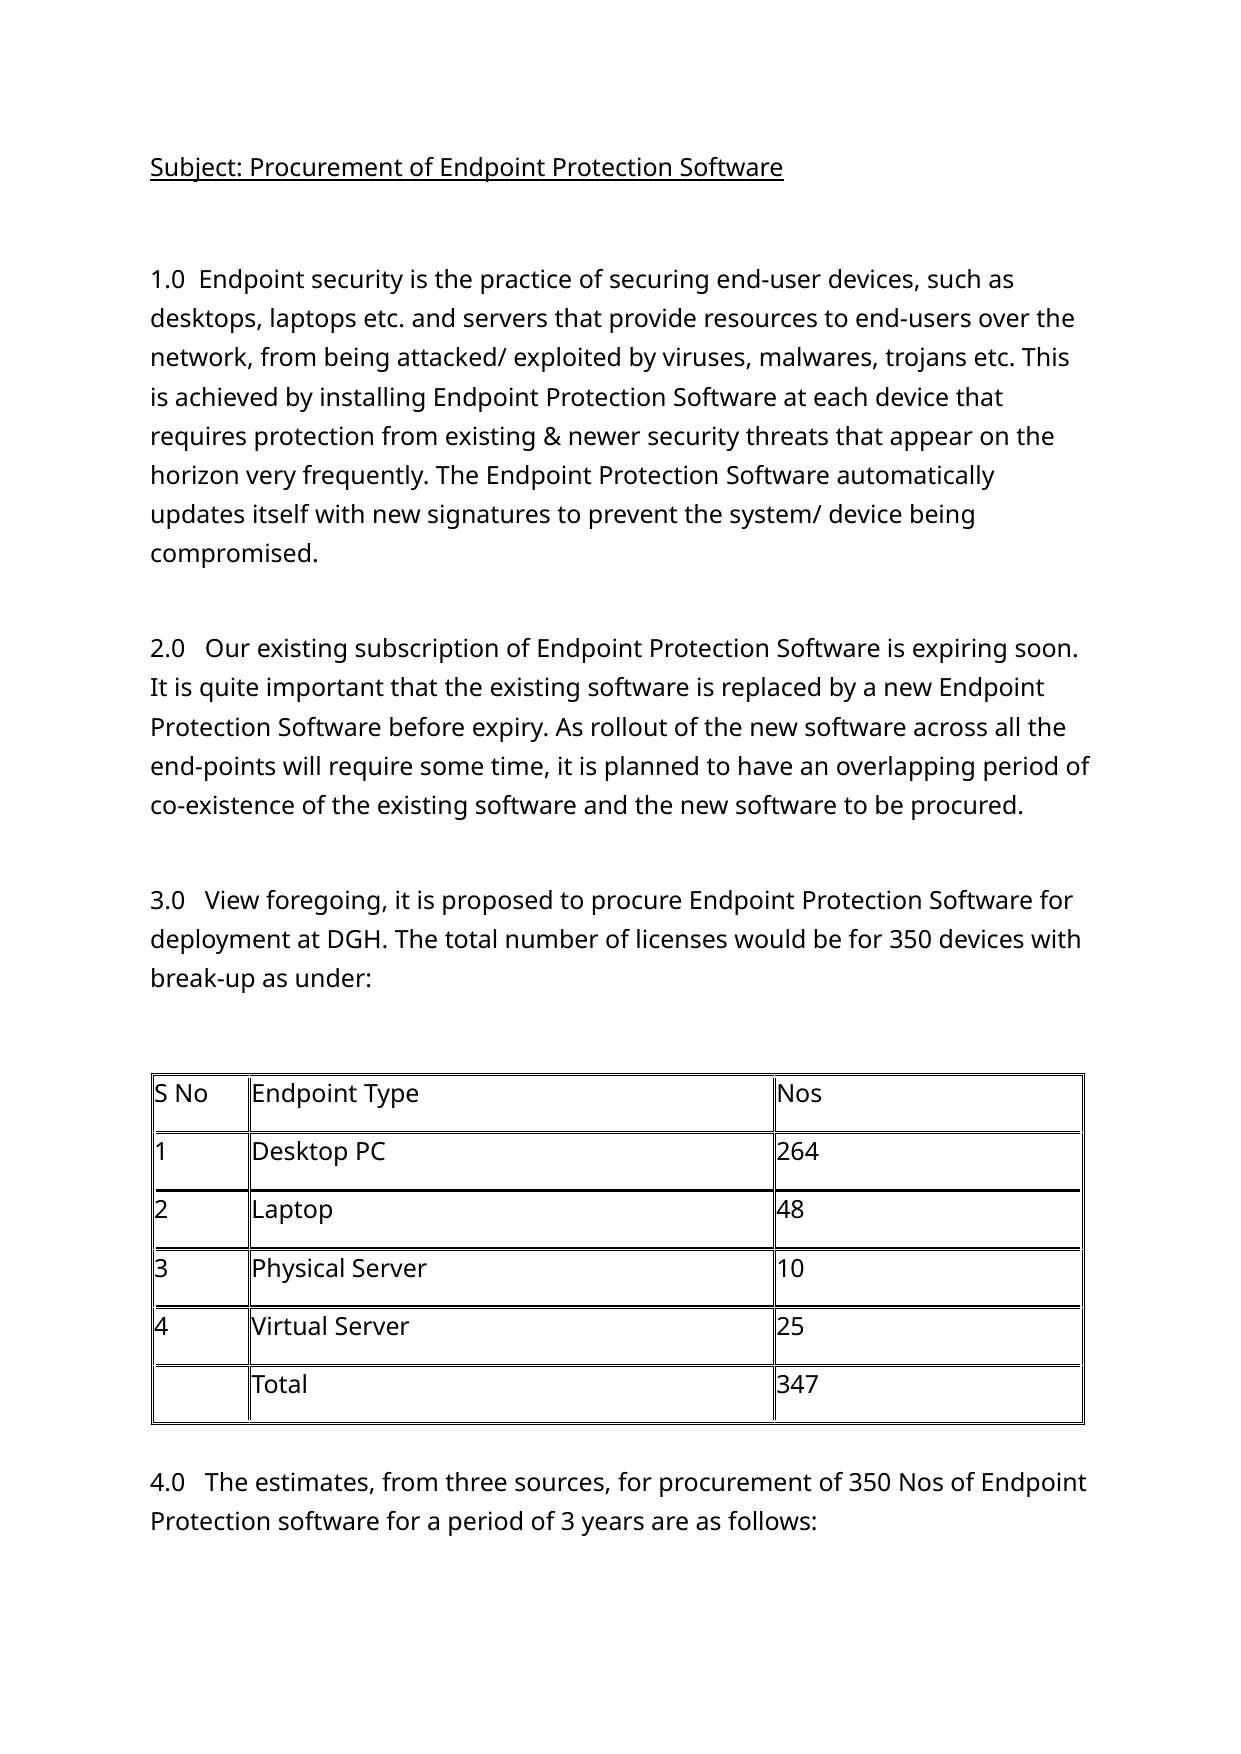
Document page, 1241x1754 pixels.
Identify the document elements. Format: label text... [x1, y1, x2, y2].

table_cell Virtual Server [251, 1309, 773, 1364]
table_header Endpoint Type [250, 1076, 774, 1131]
table_cell [152, 1364, 250, 1422]
table_cell 2 [154, 1189, 248, 1247]
table_cell 1 [152, 1131, 250, 1189]
text 1.0 Endpoint security is the practice of securing end-user devices, such as desktops, laptops etc. and servers that provide resources to end-users over the network, from being attacked/ exploited by viruses, malwares, trojans etc. This is achieved by installing Endpoint Protection Software at each device that requires protection from existing & newer security threats that appear on the horizon very frequently. The Endpoint Protection Software automatically updates itself with new signatures to prevent the system/ device being compromised. [150, 262, 1090, 570]
table_cell 3 [154, 1247, 248, 1305]
table_cell Laptop [251, 1192, 773, 1247]
table_cell 4 [154, 1305, 248, 1364]
table_cell 347 [775, 1364, 1083, 1422]
table_cell 264 [775, 1131, 1083, 1189]
table_header S No [154, 1076, 250, 1131]
table_cell Desktop PC [251, 1134, 773, 1189]
text 4.0 The estimates, from three sources, for procurement of 350 Nos of Endpoint Protection software for a period of 3 years are as follows: [150, 1425, 1090, 1537]
table_cell 10 [776, 1247, 1082, 1305]
table_cell 25 [776, 1305, 1082, 1364]
table_cell Total [250, 1367, 774, 1422]
text Subject: Procurement of Endpoint Protection Software [150, 150, 1090, 184]
text 2.0 Our existing subscription of Endpoint Protection Software is expiring soon. It is quite important that the existing software is replaced by a new Endpoint Protection Software before expiry. As rollout of the new software across all the end-points will require some time, it is planned to have an overlapping period of co-existence of the existing software and the new software to be procured. [150, 592, 1090, 822]
table_cell Physical Server [251, 1251, 773, 1305]
table_cell 48 [776, 1189, 1082, 1247]
table_header Nos [775, 1076, 1082, 1131]
text 3.0 View foregoing, it is proposed to procure Endpoint Protection Software for deployment at DGH. The total number of licenses would be for 350 devices with break-up as under: [150, 843, 1090, 995]
